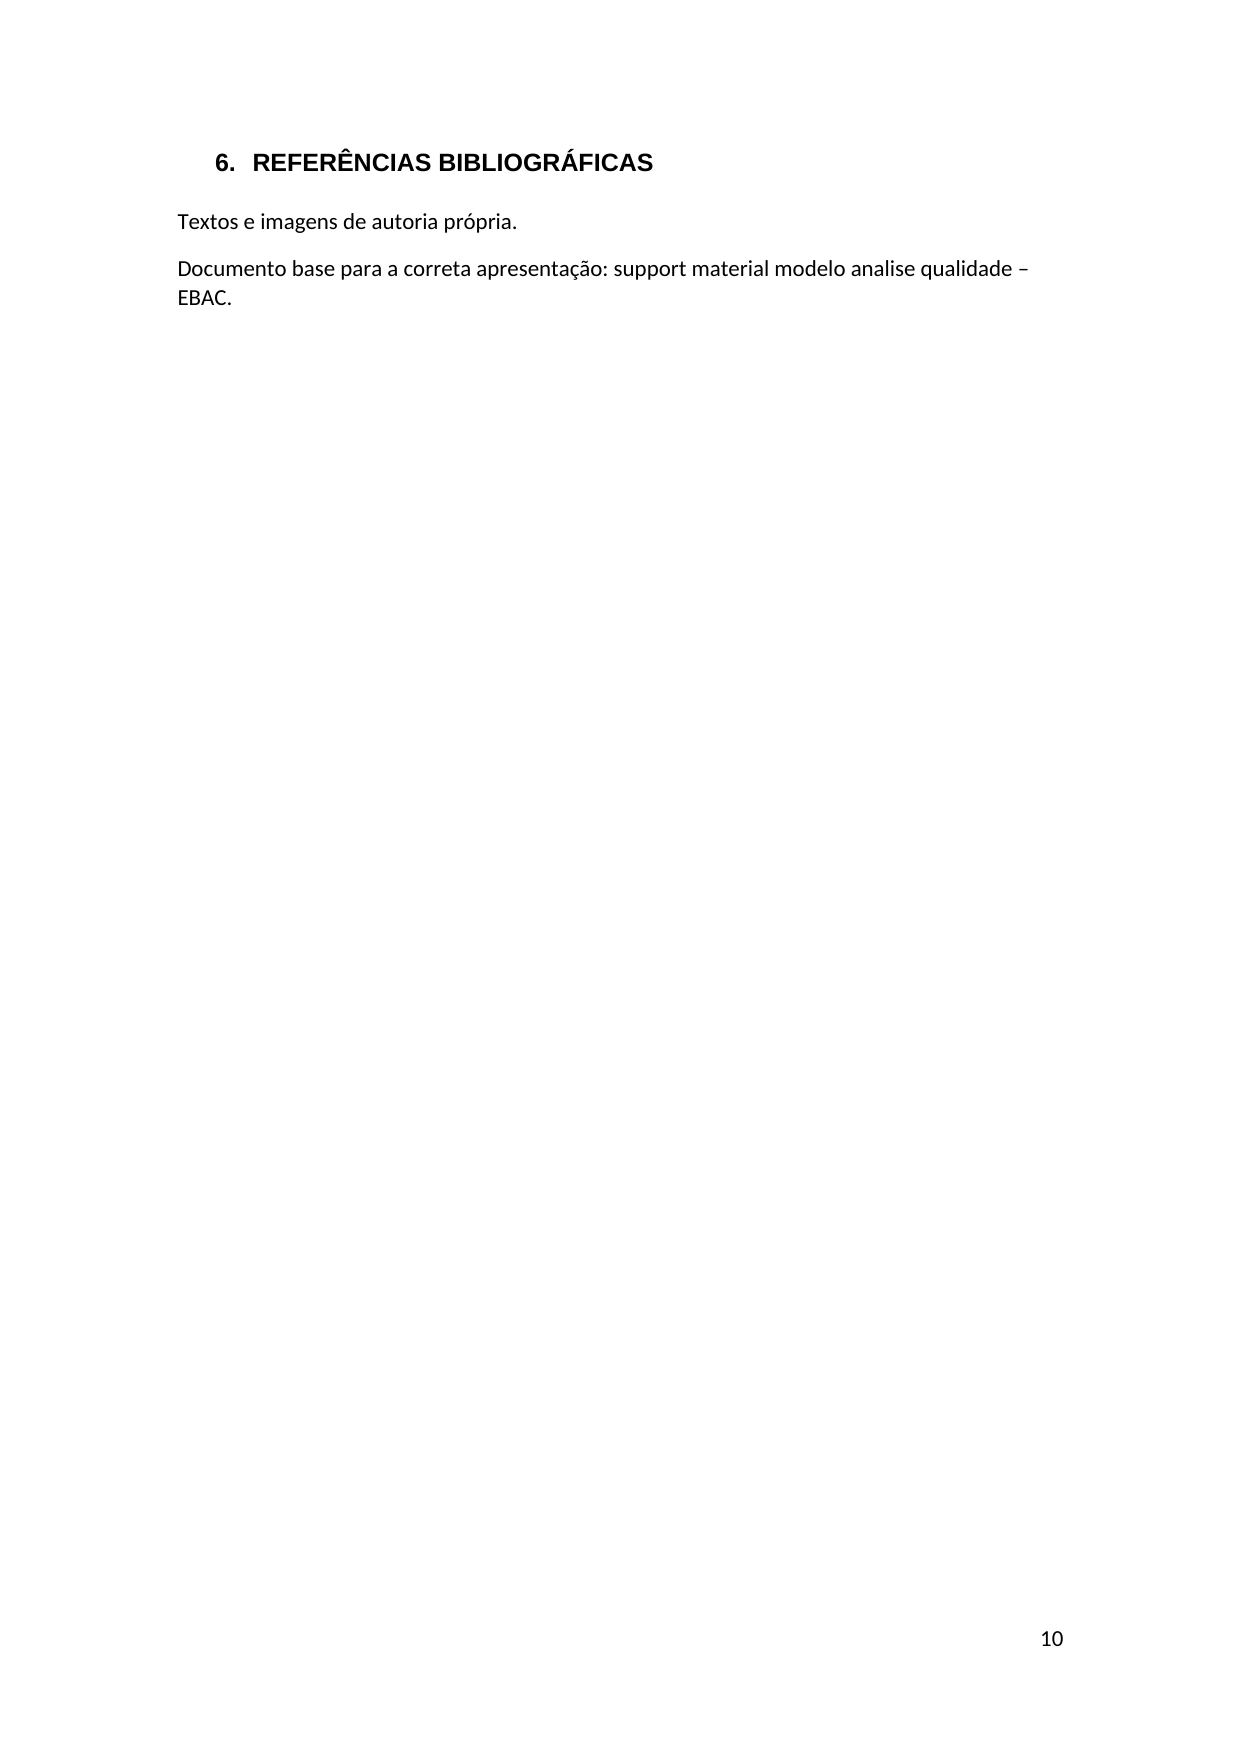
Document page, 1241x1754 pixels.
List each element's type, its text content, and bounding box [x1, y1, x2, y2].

text Textos e imagens de autoria própria. [177, 207, 1063, 235]
text Documento base para a correta apresentação: support material modelo analise qualidade – EBAC. [177, 254, 1063, 311]
subtitle REFERÊNCIAS BIBLIOGRÁFICAS [215, 148, 1063, 176]
